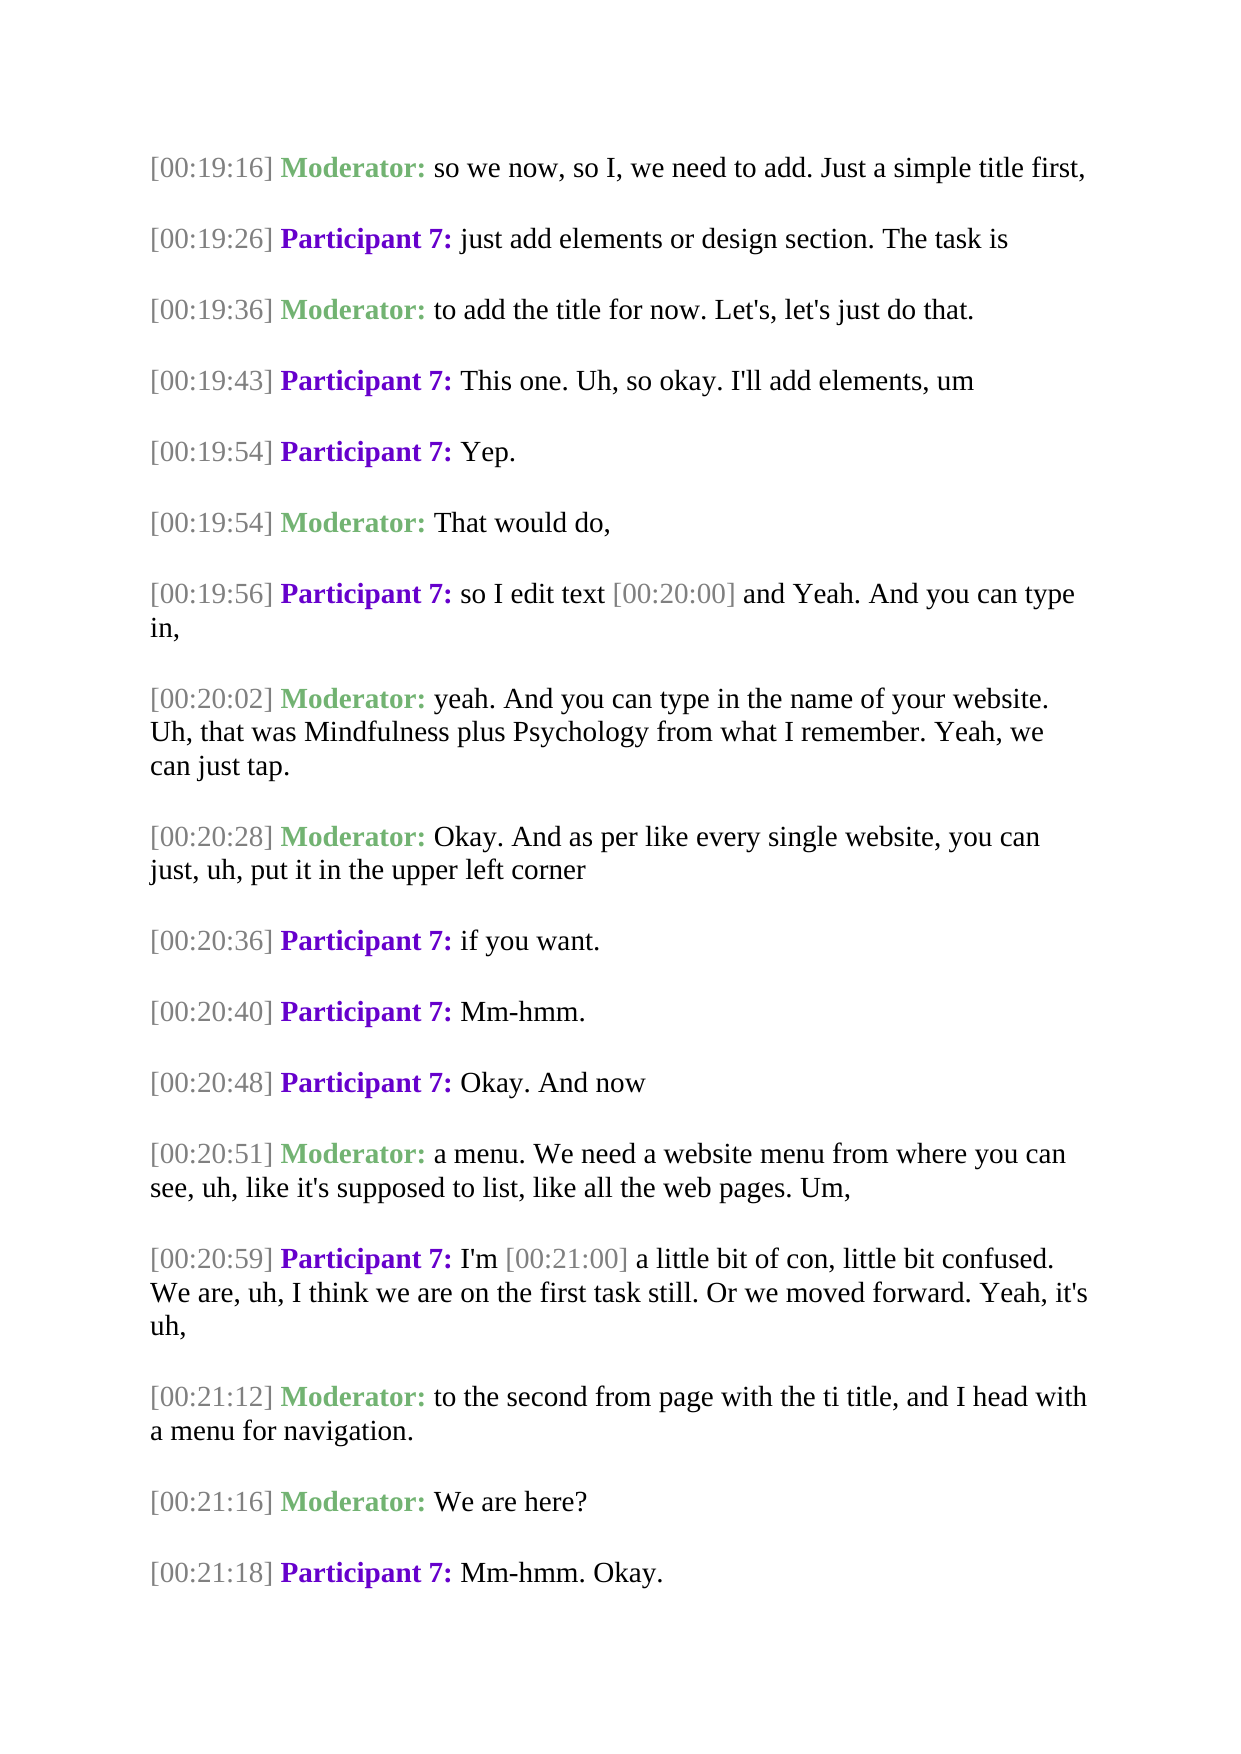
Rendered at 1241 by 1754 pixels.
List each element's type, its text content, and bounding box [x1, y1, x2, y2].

text [00:19:56] Participant 7: so I edit text [00:20:00] and Yeah. And you can type in, [150, 576, 1090, 643]
text [00:20:40] Participant 7: Mm-hmm. [150, 994, 1090, 1028]
text [00:20:51] Moderator: a menu. We need a website menu from where you can see, uh, like it's supposed to list, like all the web pages. Um, [150, 1137, 1090, 1204]
text [00:21:16] Moderator: We are here? [150, 1484, 1090, 1517]
text [00:19:16] Moderator: so we now, so I, we need to add. Just a simple title first, [150, 150, 1090, 183]
text [00:20:02] Moderator: yeah. And you can type in the name of your website. Uh, that was Mindfulness plus Psychology from what I remember. Yeah, we can just tap. [150, 681, 1090, 781]
text [00:20:36] Participant 7: if you want. [150, 923, 1090, 957]
text [00:19:26] Participant 7: just add elements or design section. The task is [150, 221, 1090, 254]
text [00:19:36] Moderator: to add the title for now. Let's, let's just do that. [150, 292, 1090, 326]
text [00:19:54] Moderator: That would do, [150, 505, 1090, 539]
text [00:20:59] Participant 7: I'm [00:21:00] a little bit of con, little bit confused. We are, uh, I think we are on the first task still. Or we moved forward. Yeah, it's uh, [150, 1241, 1090, 1342]
text [00:20:48] Participant 7: Okay. And now [150, 1066, 1090, 1099]
text [00:21:18] Participant 7: Mm-hmm. Okay. [150, 1555, 1090, 1588]
text [00:20:28] Moderator: Okay. And as per like every single website, you can just, uh, put it in the upper left corner [150, 819, 1090, 886]
text [00:19:54] Participant 7: Yep. [150, 434, 1090, 468]
text [00:21:12] Moderator: to the second from page with the ti title, and I head with a menu for navigation. [150, 1379, 1090, 1446]
text [00:19:43] Participant 7: This one. Uh, so okay. I'll add elements, um [150, 363, 1090, 397]
